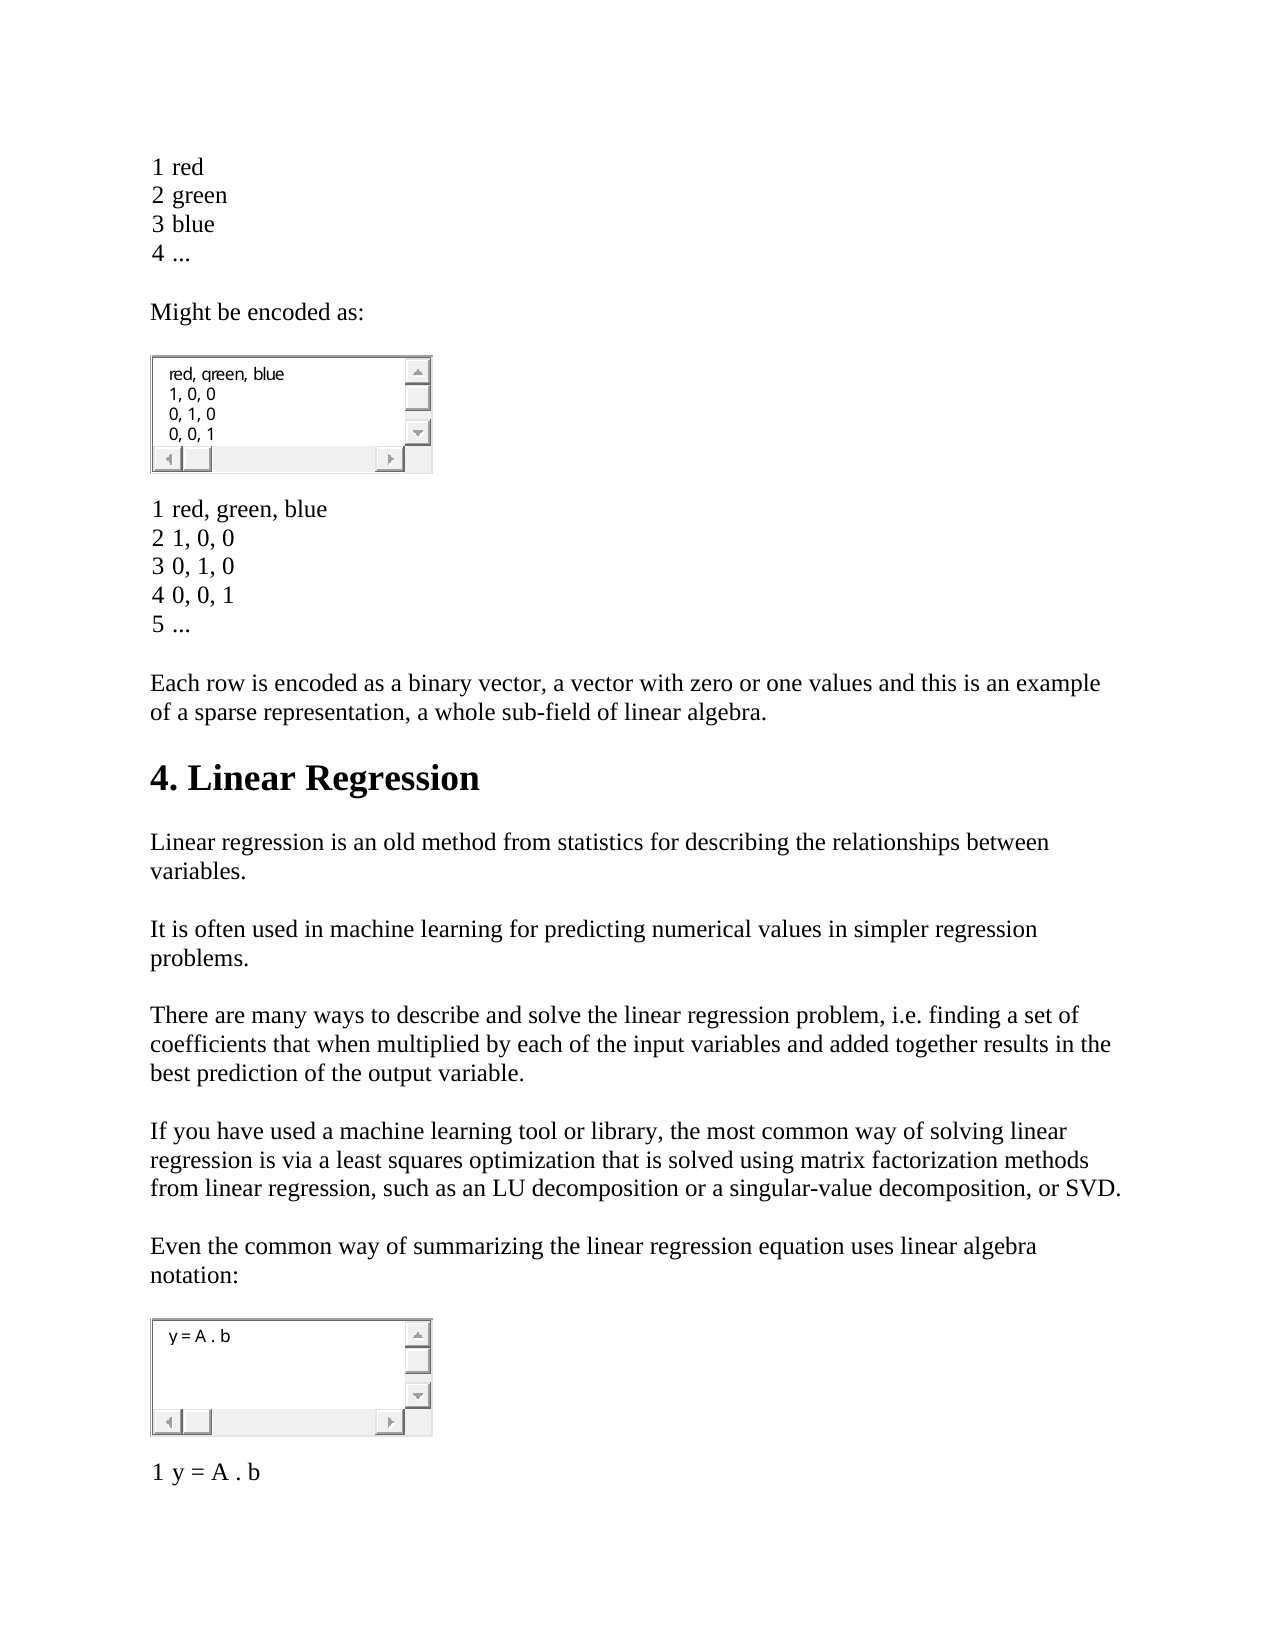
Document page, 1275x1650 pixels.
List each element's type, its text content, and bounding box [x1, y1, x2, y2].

text There are many ways to describe and solve the linear regression problem, i.e. finding a set of coefficients that when multiplied by each of the input variables and added together results in the best prediction of the output variable. [150, 1001, 1125, 1087]
table_header red, green, blue 1, 0, 0 0, 1, 0 0, 0, 1 ... [170, 492, 334, 639]
table_header y = A . b [170, 1455, 267, 1487]
text Even the common way of summarizing the linear regression equation uses linear algebra notation: [150, 1231, 1125, 1289]
text Each row is encoded as a binary vector, a vector with zero or one values and this is an example of a sparse representation, a whole sub-field of linear algebra. [150, 668, 1125, 726]
text 4. Linear Regression [150, 755, 1125, 798]
table_header 1 2 3 4 5 [150, 492, 170, 639]
table_header 1 2 3 4 [150, 150, 170, 268]
table_header 1 [150, 1455, 170, 1487]
text Might be encoded as: [150, 297, 1125, 326]
table_header red green blue ... [170, 150, 234, 268]
text It is often used in machine learning for predicting numerical values in simpler regression problems. [150, 914, 1125, 971]
text If you have used a machine learning tool or library, the most common way of solving linear regression is via a least squares optimization that is solved using matrix factorization methods from linear regression, such as an LU decomposition or a singular-value decomposition, or SVD. [150, 1116, 1125, 1202]
text Linear regression is an old method from statistics for describing the relationships between variables. [150, 827, 1125, 885]
